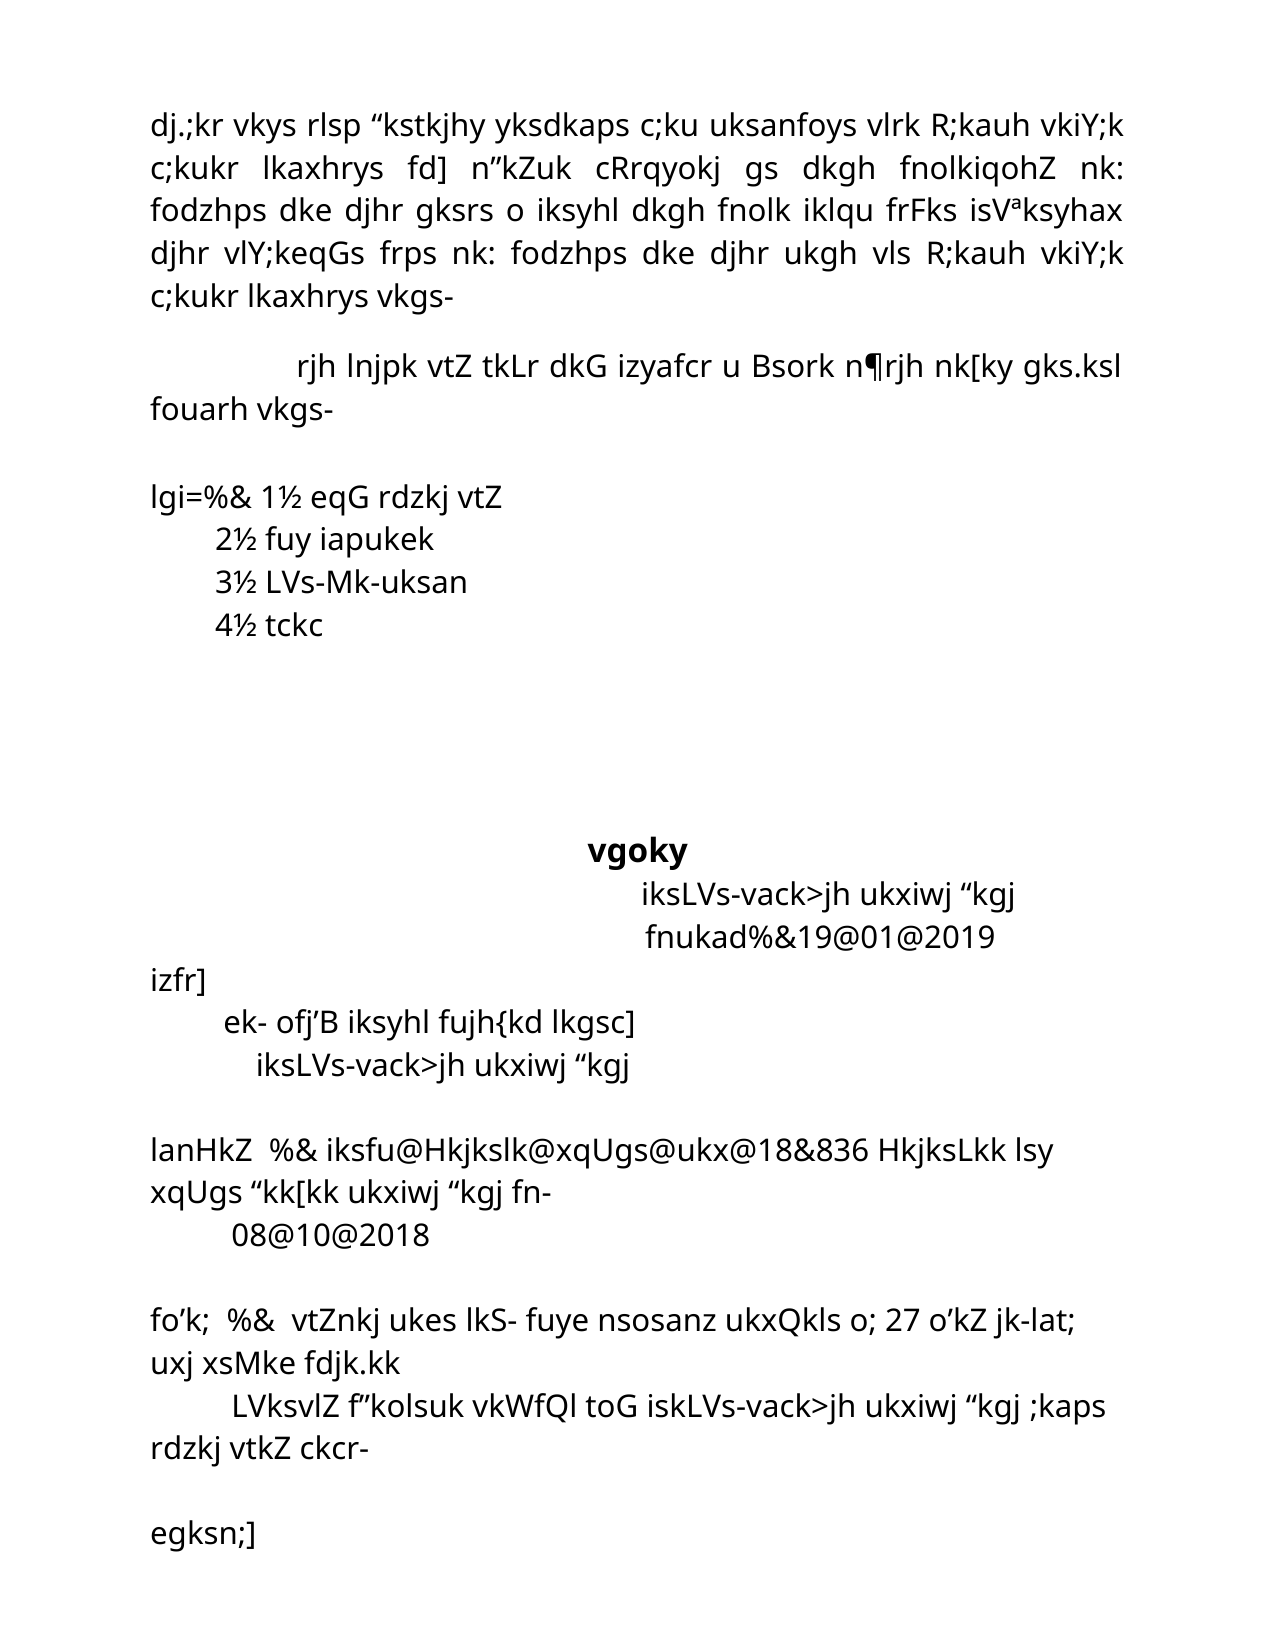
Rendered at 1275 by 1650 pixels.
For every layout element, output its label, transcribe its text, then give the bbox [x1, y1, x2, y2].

text lanHkZ %& iksfu@Hkjkslk@xqUgs@ukx@18&836 HkjksLkk lsy xqUgs “kk[kk ukxiwj “kgj fn- [150, 1128, 1125, 1213]
text vgoky [150, 827, 1125, 872]
text iksLVs-vack>jh ukxiwj “kgj [150, 1043, 1125, 1085]
text 2½ fuy iapukek [150, 517, 1125, 560]
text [150, 103, 1125, 316]
text 3½ LVs-Mk-uksan [150, 560, 1125, 603]
text 08@10@2018 [150, 1213, 1125, 1256]
text izfr] [150, 957, 1125, 1000]
text LVksvlZ f”kolsuk vkWfQl toG iskLVs-vack>jh ukxiwj “kgj ;kaps rdzkj vtkZ ckcr- [150, 1383, 1125, 1469]
text rjh lnjpk vtZ tkLr dkG izyafcr u Bsork n¶rjh nk[ky gks.ksl fouarh vkgs- [150, 344, 1125, 429]
text egksn;] [150, 1511, 1125, 1554]
text fo’k; %& vtZnkj ukes lkS- fuye nsosanz ukxQkls o; 27 o’kZ jk-lat; uxj xsMke fdjk.kk [150, 1298, 1125, 1383]
text ek- ofj’B iksyhl fujh{kd lkgsc] [150, 1000, 1125, 1043]
text iksLVs-vack>jh ukxiwj “kgj [150, 872, 1125, 915]
text fnukad%&19@01@2019 [150, 915, 1125, 957]
text lgi=%& 1½ eqG rdzkj vtZ [150, 475, 1125, 517]
text 4½ tckc [150, 603, 1125, 645]
